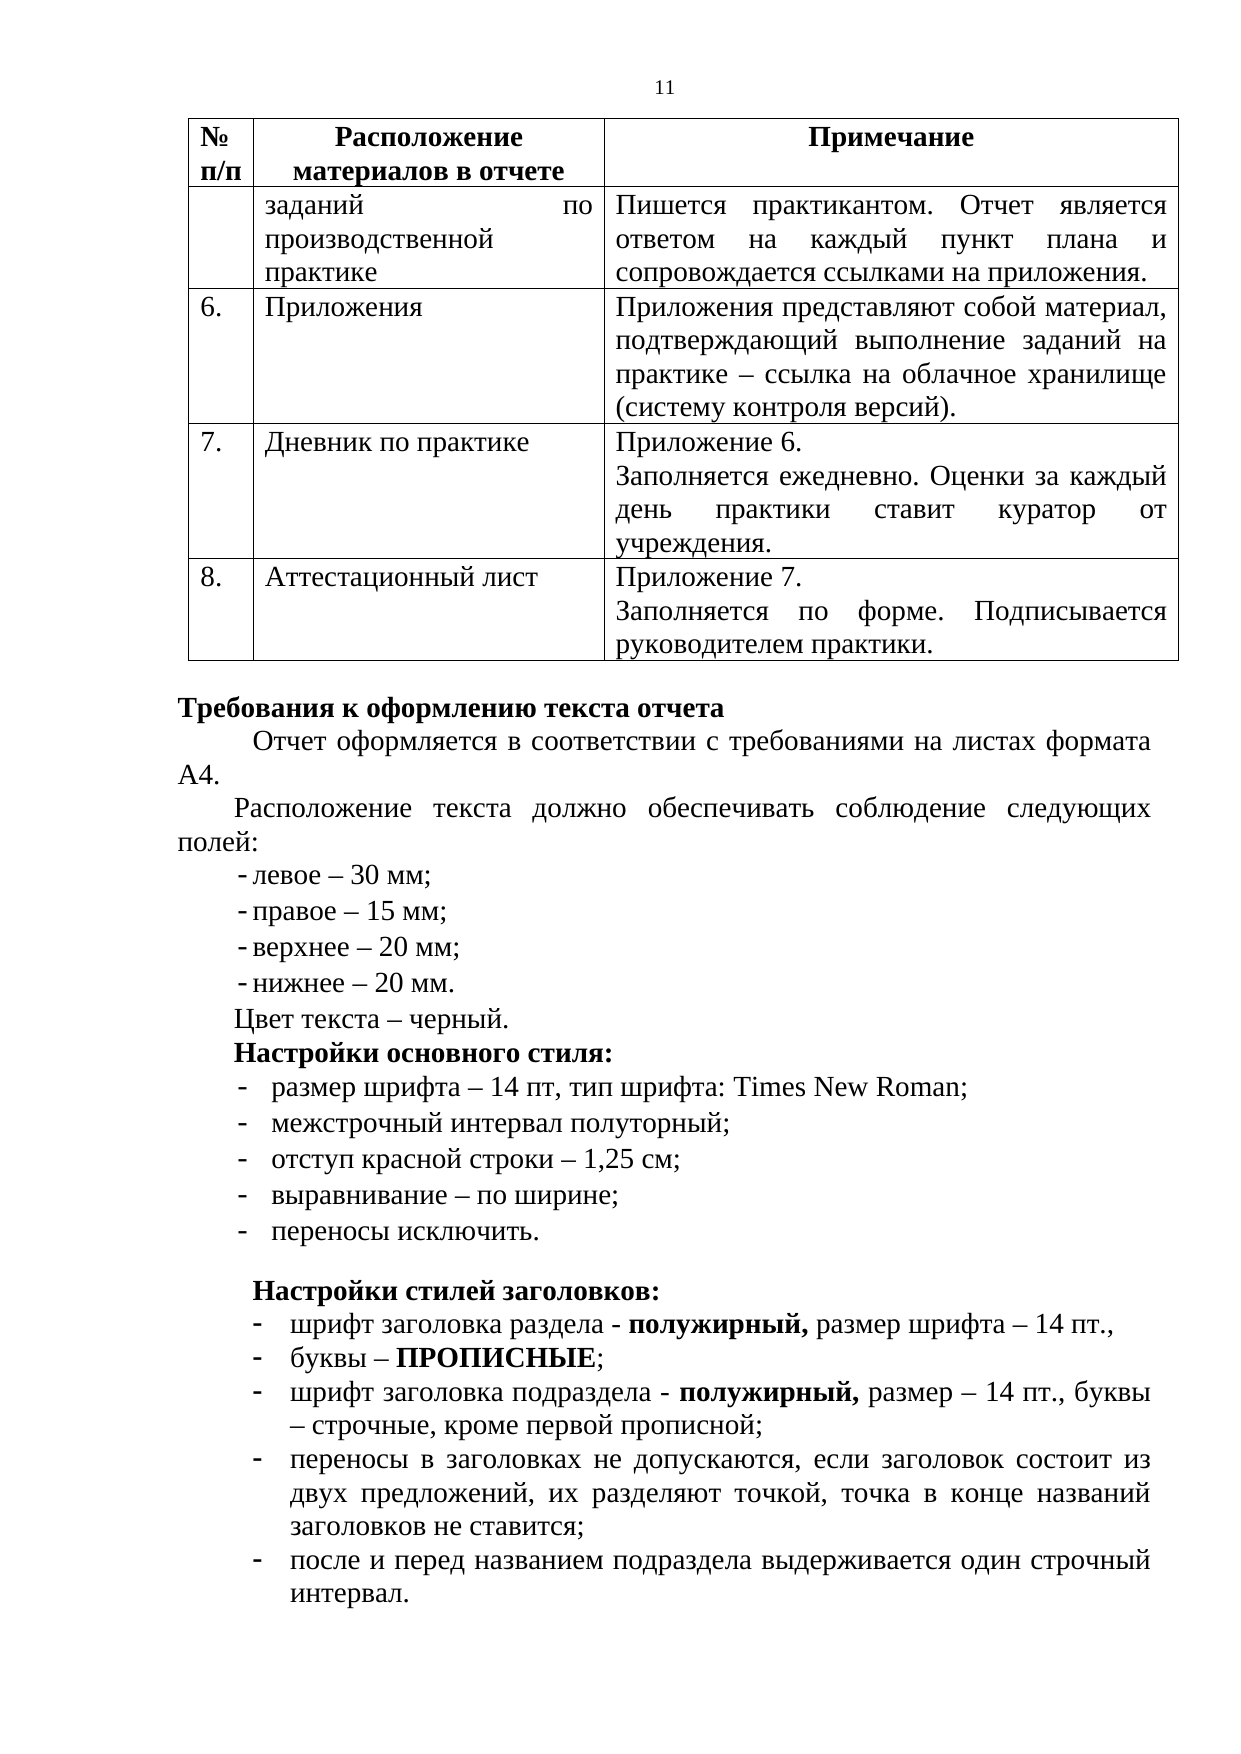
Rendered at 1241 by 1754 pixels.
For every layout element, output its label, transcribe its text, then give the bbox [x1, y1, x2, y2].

list нижнее – 20 мм. [233, 966, 1152, 1002]
list шрифт заголовка раздела - полужирный, размер шрифта – 14 пт., [252, 1307, 1152, 1340]
table_cell Приложения представляют собой материал, подтверждающий выполнение заданий на практике – ссылка на облачное хранилище (систему контроля версий). [605, 289, 1178, 423]
list левое – 30 мм; [233, 857, 1152, 893]
text Требования к оформлению текста отчета [177, 690, 1152, 723]
table_cell [189, 424, 253, 558]
list переносы в заголовках не допускаются, если заголовок состоит из двух предложений, их разделяют точкой, точка в конце названий заголовков не ставится; [252, 1441, 1152, 1542]
list после и перед названием подраздела выдерживается один строчный интервал. [252, 1542, 1152, 1609]
text Отчет оформляется в соответствии с требованиями на листах формата А4. [177, 723, 1152, 790]
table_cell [605, 187, 1178, 288]
table_cell Аттестационный лист [254, 559, 604, 660]
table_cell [254, 187, 604, 288]
list размер шрифта – 14 пт, тип шрифта: Times New Roman; [233, 1069, 1152, 1105]
text Настройки стилей заголовков: [252, 1273, 1152, 1307]
list правое – 15 мм; [233, 893, 1152, 929]
table_cell Приложения [254, 289, 604, 423]
table_cell Приложение 6. Заполняется ежедневно. Оценки за каждый день практики ставит куратор от учреждения. [605, 424, 1178, 558]
list переносы исключить. [233, 1213, 1152, 1249]
table_header № п/п [189, 119, 253, 186]
text Цвет текста – черный. [177, 1002, 1152, 1035]
table_cell Приложение 7. Заполняется по форме. Подписывается руководителем практики. [605, 559, 1178, 660]
table_cell [189, 289, 253, 423]
list буквы – ПРОПИСНЫЕ; [252, 1340, 1152, 1374]
list выравнивание – по ширине; [233, 1177, 1152, 1213]
table_cell [189, 187, 253, 288]
list отступ красной строки – 1,25 см; [233, 1141, 1152, 1177]
table_cell Дневник по практике [254, 424, 604, 558]
table_cell [189, 559, 253, 660]
table_header Расположение материалов в отчете [254, 119, 604, 186]
list межстрочный интервал полуторный; [233, 1105, 1152, 1141]
list шрифт заголовка подраздела - полужирный, размер – 14 пт., буквы – строчные, кроме первой прописной; [252, 1374, 1152, 1441]
list верхнее – 20 мм; [233, 929, 1152, 966]
table_header Примечание [605, 119, 1178, 186]
text Расположение текста должно обеспечивать соблюдение следующих полей: [177, 790, 1152, 857]
text Настройки основного стиля: [177, 1035, 1152, 1069]
